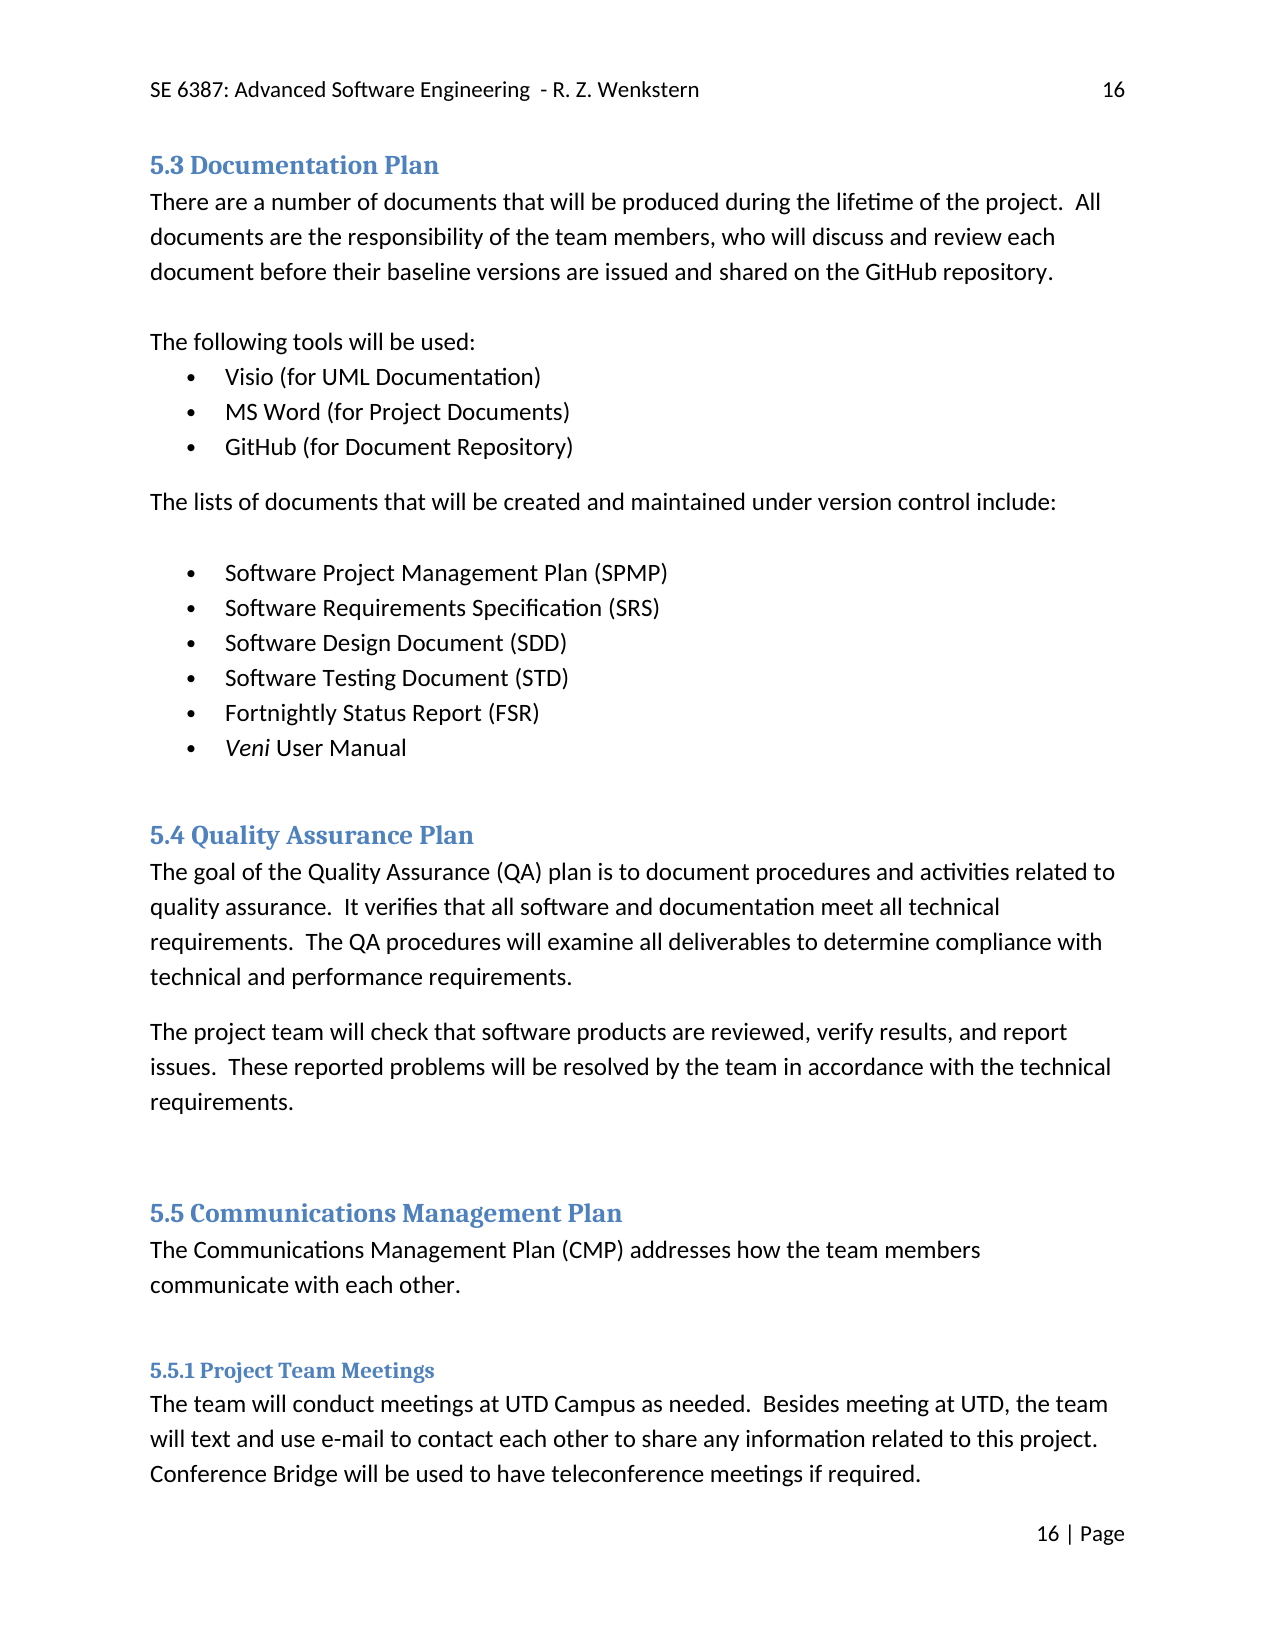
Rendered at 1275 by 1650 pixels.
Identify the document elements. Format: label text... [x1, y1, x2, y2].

list MS Word (for Project Documents) [187, 396, 1125, 426]
text The lists of documents that will be created and maintained under version control include: [150, 487, 1125, 517]
subtitle 5.5.1 Project Team Meetings [150, 1358, 1125, 1384]
text The team will conduct meetings at UTD Campus as needed. Besides meeting at UTD, the team will text and use e-mail to contact each other to share any information related to this project. Conference Bridge will be used to have teleconference meetings if required. [150, 1388, 1125, 1488]
list Fortnightly Status Report (FSR) [187, 697, 1125, 727]
text The project team will check that software products are reviewed, verify results, and report issues. These reported problems will be resolved by the team in accordance with the technical requirements. [150, 1017, 1125, 1117]
list GitHub (for Document Repository) [187, 431, 1125, 461]
list Software Testing Document (STD) [187, 662, 1125, 692]
list Software Project Management Plan (SPMP) [187, 557, 1125, 587]
list Software Design Document (SDD) [187, 627, 1125, 657]
list Veni User Manual [187, 732, 1125, 762]
subtitle 5.4 Quality Assurance Plan [150, 820, 1125, 851]
text The Communications Management Plan (CMP) addresses how the team members communicate with each other. [150, 1234, 1125, 1299]
list Visio (for UML Documentation) [187, 361, 1125, 391]
text The goal of the Quality Assurance (QA) plan is to document procedures and activities related to quality assurance. It verifies that all software and documentation meet all technical requirements. The QA procedures will examine all deliverables to determine compliance with technical and performance requirements. [150, 856, 1125, 991]
list Software Requirements Specification (SRS) [187, 592, 1125, 622]
text The following tools will be used: [150, 326, 1125, 356]
subtitle 5.5 Communications Management Plan [150, 1198, 1125, 1229]
subtitle 5.3 Documentation Plan [150, 150, 1125, 181]
